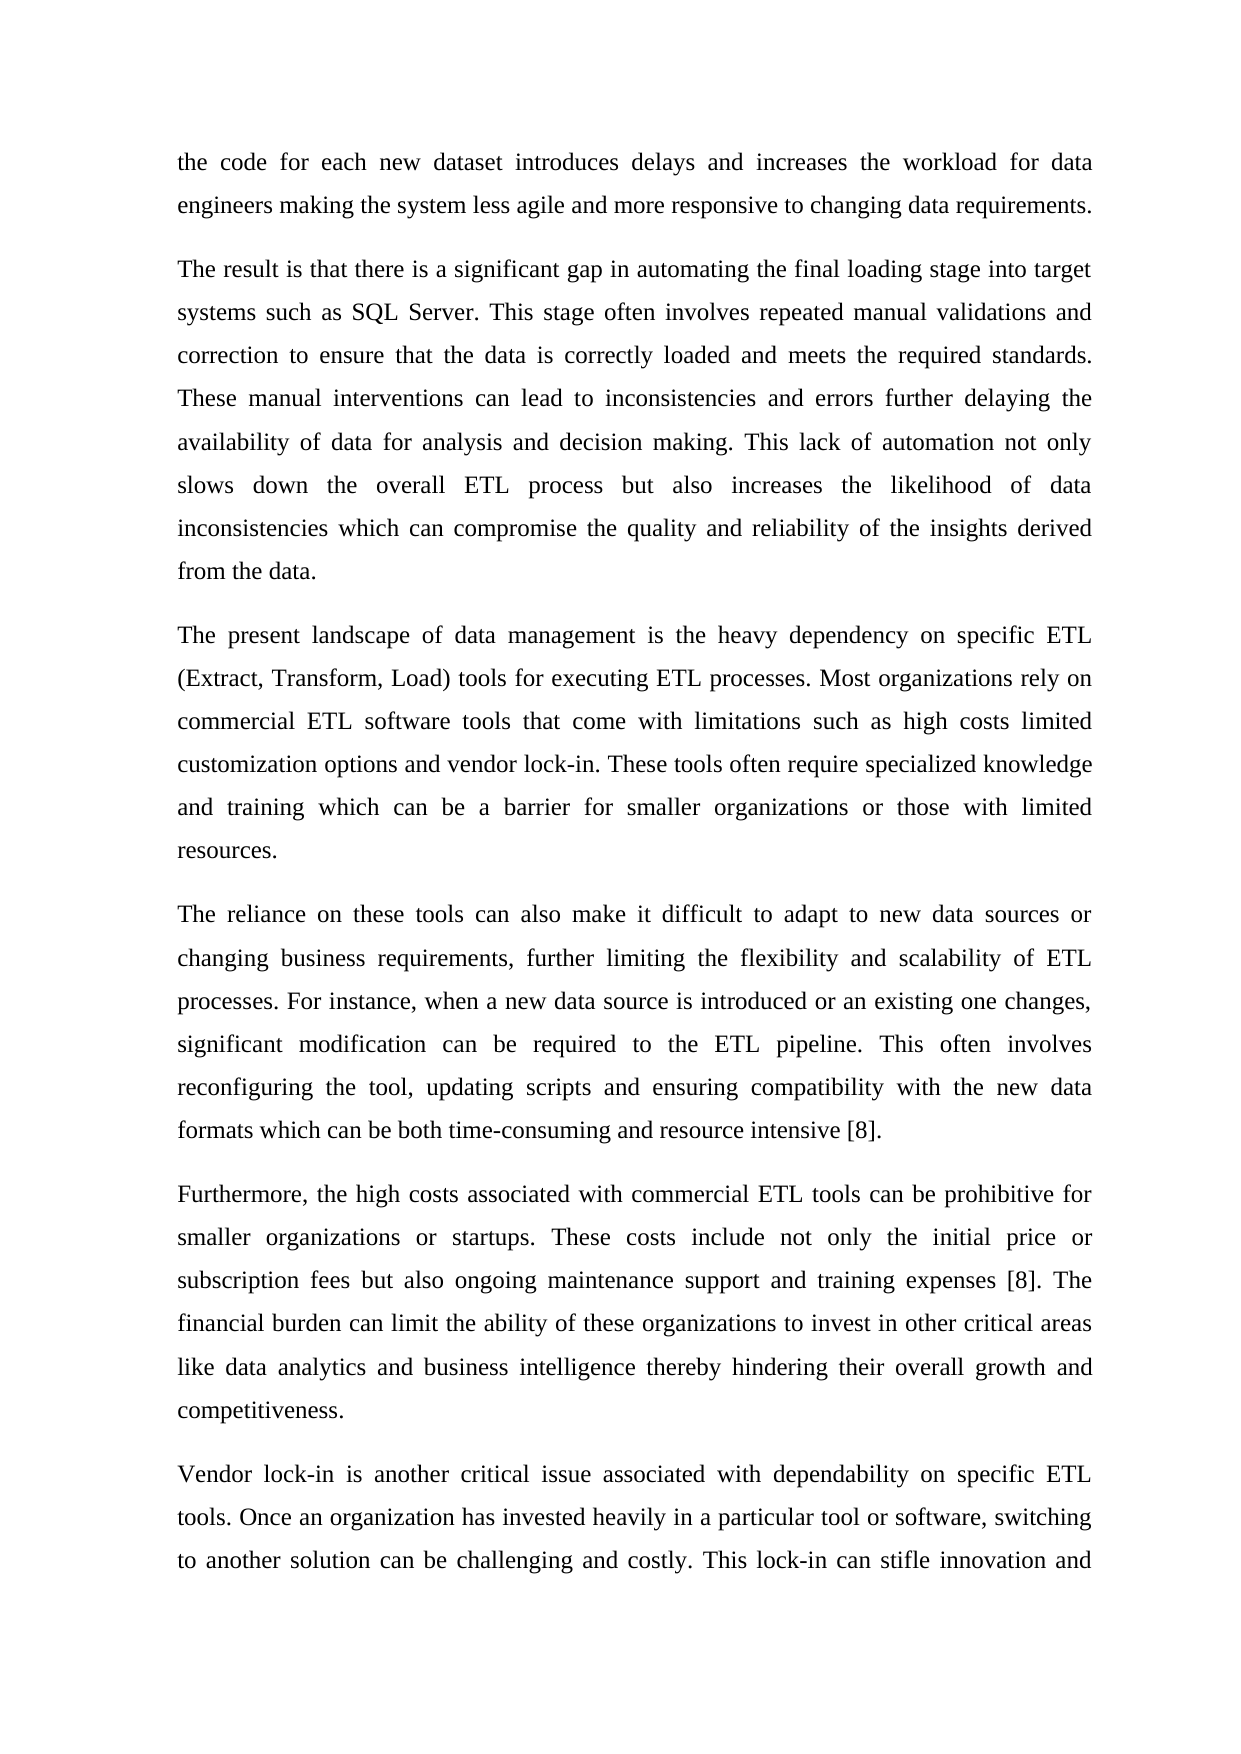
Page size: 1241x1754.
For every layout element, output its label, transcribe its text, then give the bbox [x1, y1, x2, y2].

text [177, 1459, 1093, 1574]
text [177, 147, 1093, 219]
text The reliance on these tools can also make it difficult to adapt to new data sources or changing business requirements, further limiting the flexibility and scalability of ETL processes. For instance, when a new data source is introduced or an existing one changes, significant modification can be required to the ETL pipeline. This often involves reconfiguring the tool, updating scripts and ensuring compatibility with the new data formats which can be both time-consuming and resource intensive [8]. [177, 899, 1093, 1144]
text Furthermore, the high costs associated with commercial ETL tools can be prohibitive for smaller organizations or startups. These costs include not only the initial price or subscription fees but also ongoing maintenance support and training expenses [8]. The financial burden can limit the ability of these organizations to invest in other critical areas like data analytics and business intelligence thereby hindering their overall growth and competitiveness. [177, 1179, 1093, 1423]
text The result is that there is a significant gap in automating the final loading stage into target systems such as SQL Server. This stage often involves repeated manual validations and correction to ensure that the data is correctly loaded and meets the required standards. These manual interventions can lead to inconsistencies and errors further delaying the availability of data for analysis and decision making. This lack of automation not only slows down the overall ETL process but also increases the likelihood of data inconsistencies which can compromise the quality and reliability of the insights derived from the data. [177, 254, 1093, 585]
text The present landscape of data management is the heavy dependency on specific ETL (Extract, Transform, Load) tools for executing ETL processes. Most organizations rely on commercial ETL software tools that come with limitations such as high costs limited customization options and vendor lock-in. These tools often require specialized knowledge and training which can be a barrier for smaller organizations or those with limited resources. [177, 620, 1093, 864]
